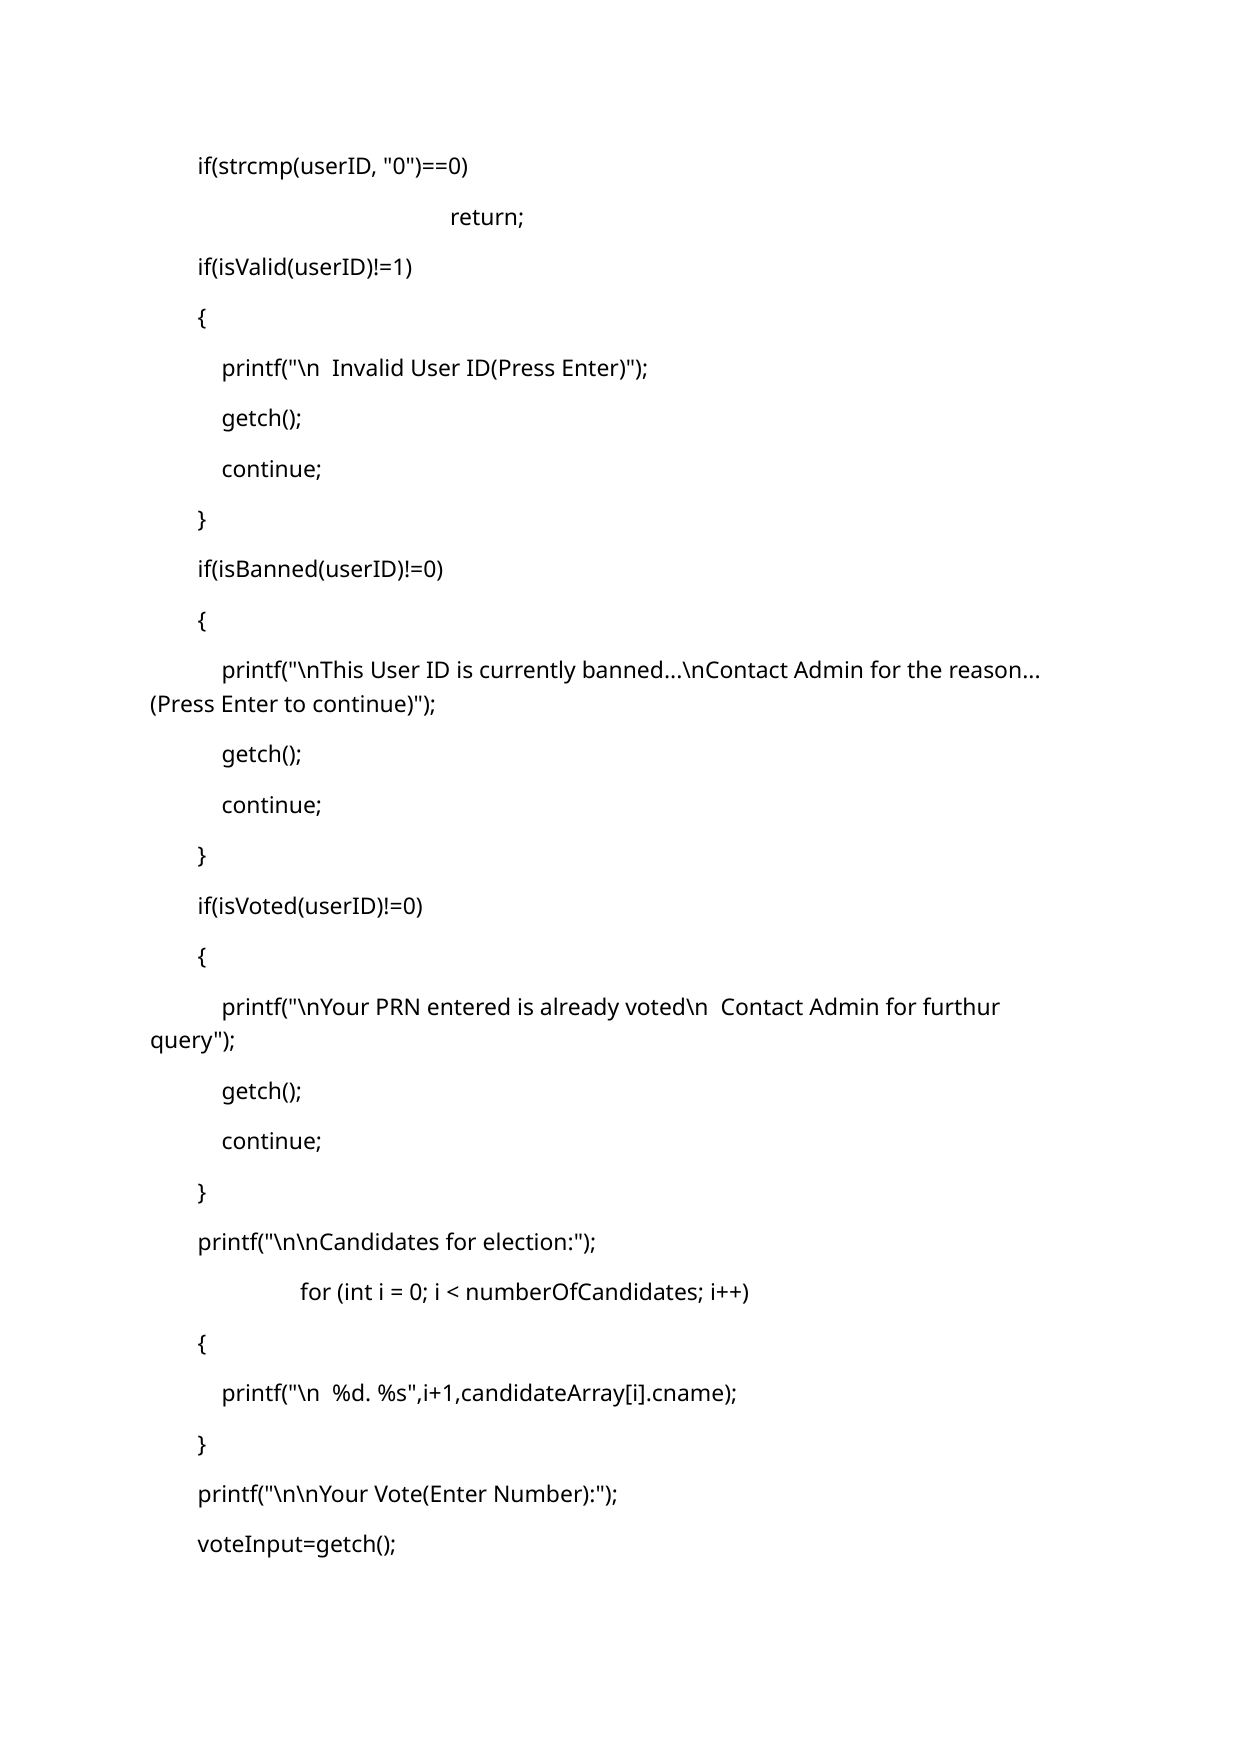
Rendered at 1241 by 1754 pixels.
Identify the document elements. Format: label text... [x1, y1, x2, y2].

text for (int i = 0; i < numberOfCandidates; i++) [150, 1276, 1090, 1307]
text printf("\n\nYour Vote(Enter Number):"); [150, 1478, 1090, 1509]
text printf("\n Invalid User ID(Press Enter)"); [150, 352, 1090, 383]
text if(strcmp(userID, "0")==0) [150, 150, 1090, 181]
text continue; [150, 789, 1090, 820]
text printf("\nThis User ID is currently banned...\nContact Admin for the reason...(Press Enter to continue)"); [150, 654, 1090, 719]
text getch(); [150, 1074, 1090, 1106]
text if(isVoted(userID)!=0) [150, 889, 1090, 921]
text printf("\n %d. %s",i+1,candidateArray[i].cname); [150, 1377, 1090, 1408]
text getch(); [150, 402, 1090, 433]
text } [150, 503, 1090, 534]
text } [150, 1427, 1090, 1459]
text voteInput=getch(); [150, 1528, 1090, 1559]
text } [150, 1175, 1090, 1207]
text } [150, 839, 1090, 870]
text { [150, 1327, 1090, 1358]
text printf("\nYour PRN entered is already voted\n Contact Admin for furthur query"); [150, 990, 1090, 1055]
text { [150, 301, 1090, 332]
text if(isValid(userID)!=1) [150, 251, 1090, 282]
text { [150, 604, 1090, 635]
text continue; [150, 1125, 1090, 1156]
text getch(); [150, 738, 1090, 769]
text continue; [150, 452, 1090, 484]
text { [150, 940, 1090, 971]
text printf("\n\nCandidates for election:"); [150, 1226, 1090, 1257]
text if(isBanned(userID)!=0) [150, 553, 1090, 584]
text return; [150, 200, 1090, 232]
